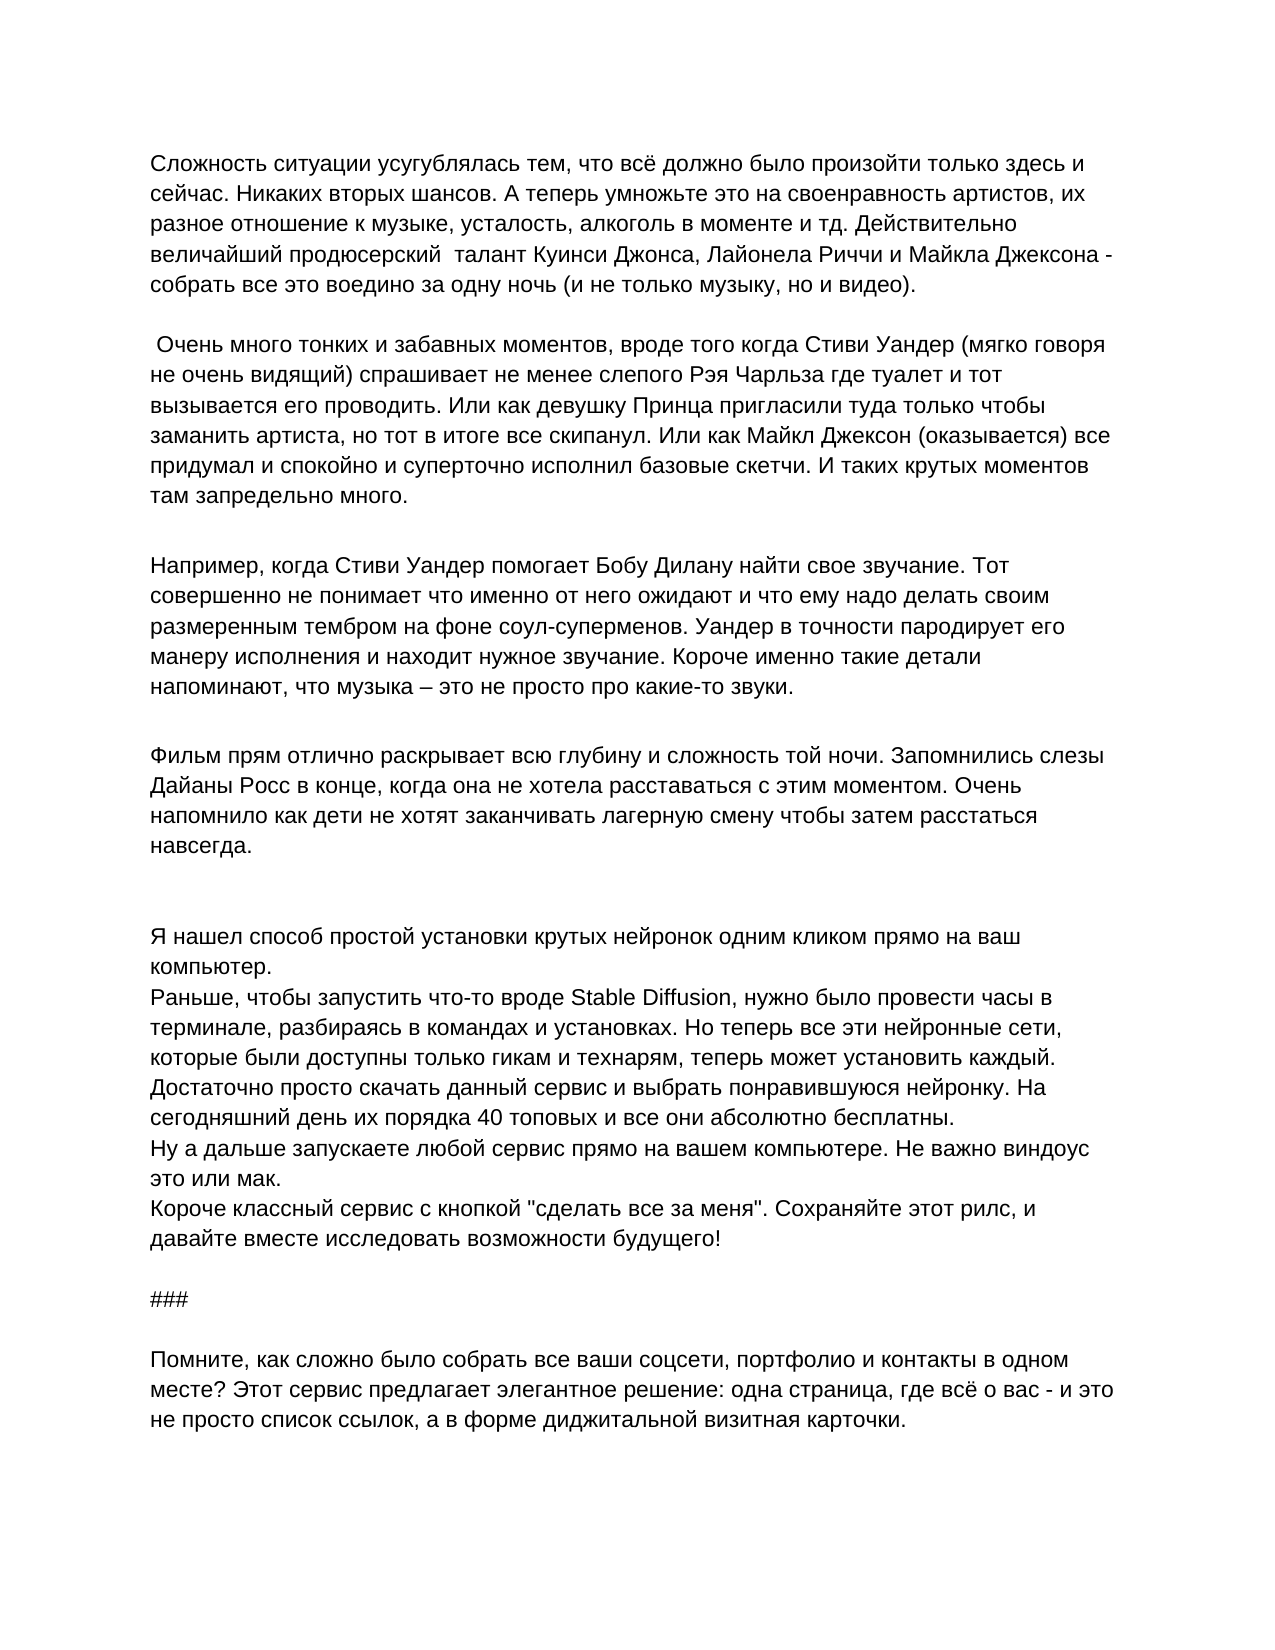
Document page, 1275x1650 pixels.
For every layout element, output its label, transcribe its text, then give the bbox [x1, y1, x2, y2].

subtitle Короче классный сервис с кнопкой "сделать все за меня". Сохраняйте этот рилс, и давайте вместе исследовать возможности будущего! [150, 1195, 1125, 1251]
subtitle Сложность ситуации усугублялась тем, что всё должно было произойти только здесь и сейчас. Никаких вторых шансов. А теперь умножьте это на своенравность артистов, их разное отношение к музыке, усталость, алкоголь в моменте и тд. Действительно величайший продюсерский талант Куинси Джонса, Лайонела Риччи и Майкла Джексона - собрать все это воедино за одну ночь (и не только музыку, но и видео). Очень много тонких и забавных моментов, вроде того когда Стиви Уандер (мягко говоря не очень видящий) спрашивает не менее слепого Рэя Чарльза где туалет и тот вызывается его проводить. Или как девушку Принца пригласили туда только чтобы заманить артиста, но тот в итоге все скипанул. Или как Майкл Джексон (оказывается) все придумал и спокойно и суперточно исполнил базовые скетчи. И таких крутых моментов там запредельно много. [150, 150, 1125, 547]
subtitle Я нашел способ простой установки крутых нейронок одним кликом прямо на ваш компьютер. [150, 863, 1125, 979]
subtitle ### Помните, как сложно было собрать все ваши соцсети, портфолио и контакты в одном месте? Этот сервис предлагает элегантное решение: одна страница, где всё о вас - и это не просто список ссылок, а в форме диджитальной визитная карточки. [150, 1255, 1125, 1433]
subtitle Ну а дальше запускаете любой сервис прямо на вашем компьютере. Не важно виндоус это или мак. [150, 1134, 1125, 1191]
subtitle Раньше, чтобы запустить что-то вроде Stable Diffusion, нужно было провести часы в терминале, разбираясь в командах и установках. Но теперь все эти нейронные сети, которые были доступны только гикам и технарям, теперь может установить каждый. Достаточно просто скачать данный сервис и выбрать понравившуюся нейронку. На сегодняшний день их порядка 40 топовых и все они абсолютно бесплатны. [150, 983, 1125, 1131]
subtitle Например, когда Стиви Уандер помогает Бобу Дилану найти свое звучание. Тот совершенно не понимает что именно от него ожидают и что ему надо делать своим размеренным тембром на фоне соул-суперменов. Уандер в точности пародирует его манеру исполнения и находит нужное звучание. Короче именно такие детали напоминают, что музыка – это не просто про какие-то звуки. [150, 552, 1125, 737]
subtitle Фильм прям отлично раскрывает всю глубину и сложность той ночи. Запомнились слезы Дайаны Росс в конце, когда она не хотела расставаться с этим моментом. Очень напомнило как дети не хотят заканчивать лагерную смену чтобы затем расстаться навсегда. [150, 742, 1125, 859]
